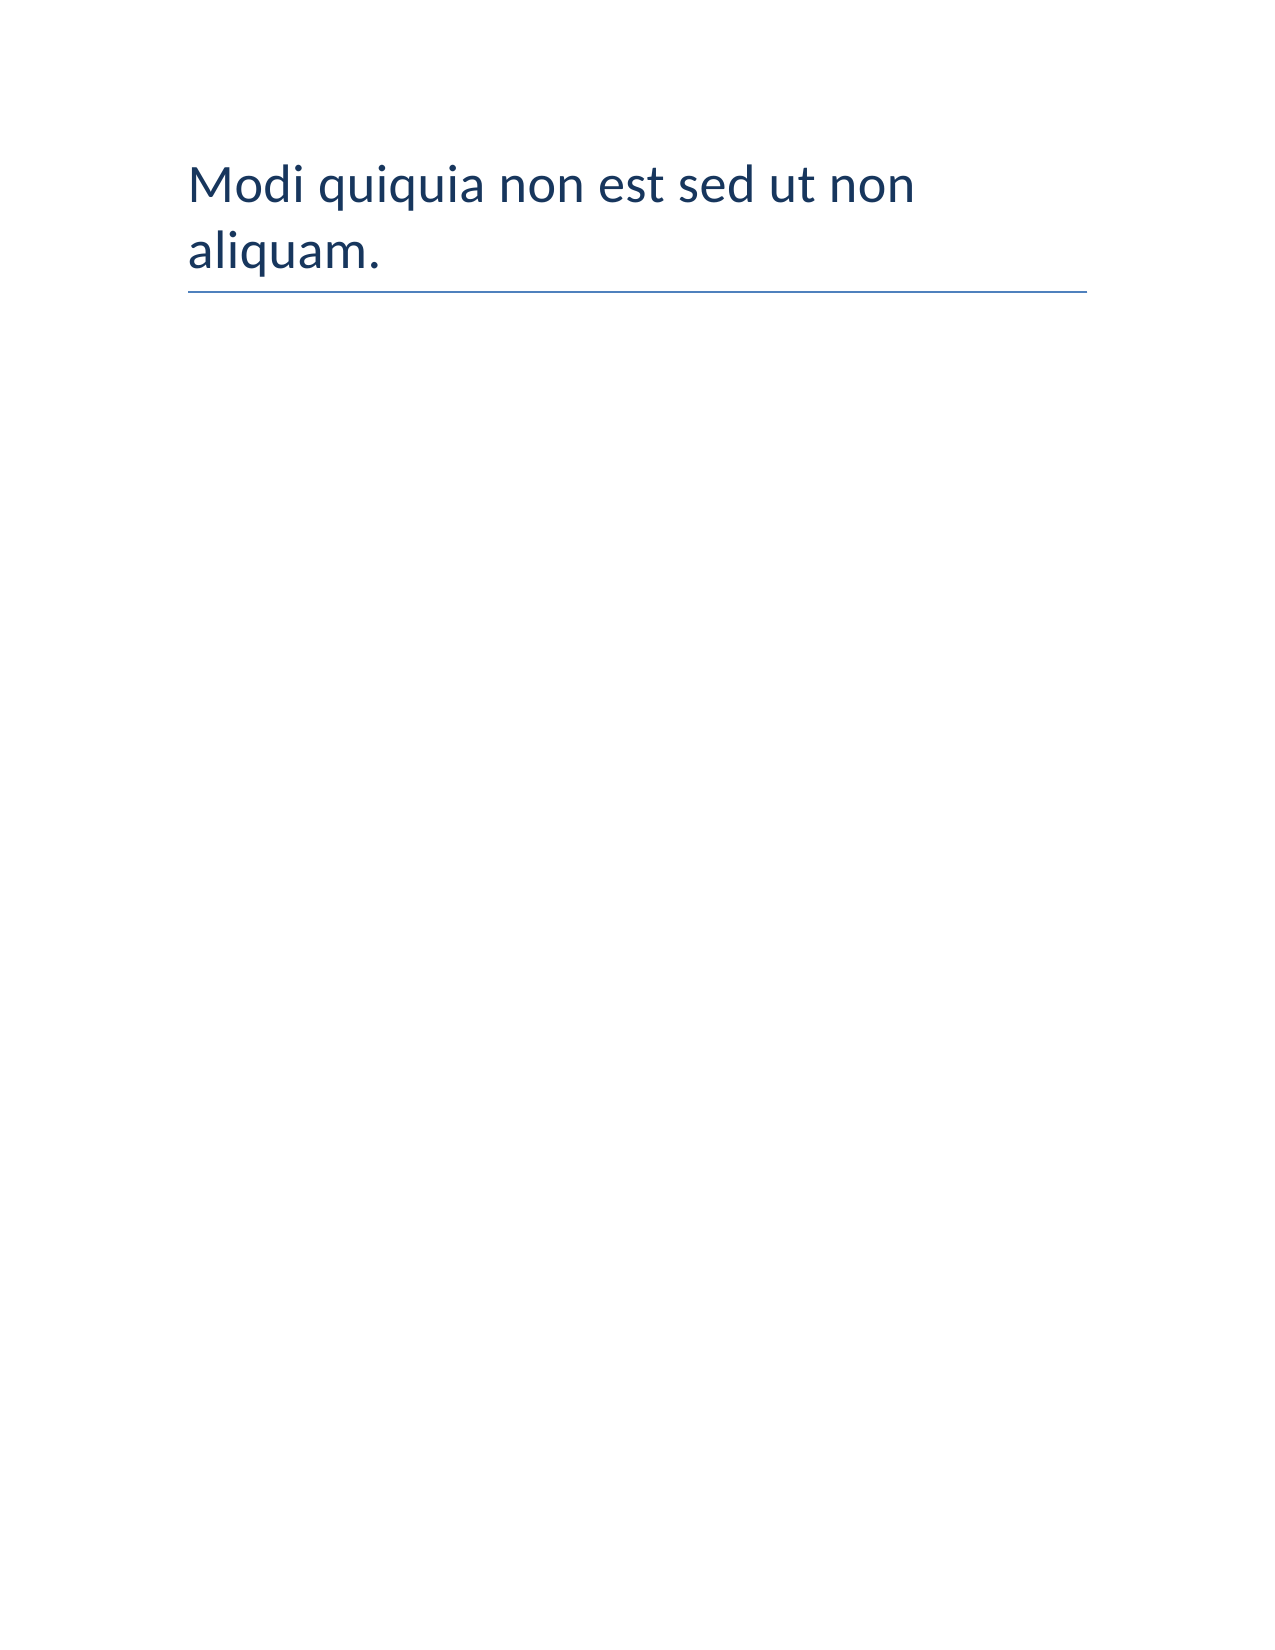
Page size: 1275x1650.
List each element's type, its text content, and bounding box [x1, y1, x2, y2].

title Modi quiquia non est sed ut non aliquam. [187, 150, 1087, 293]
